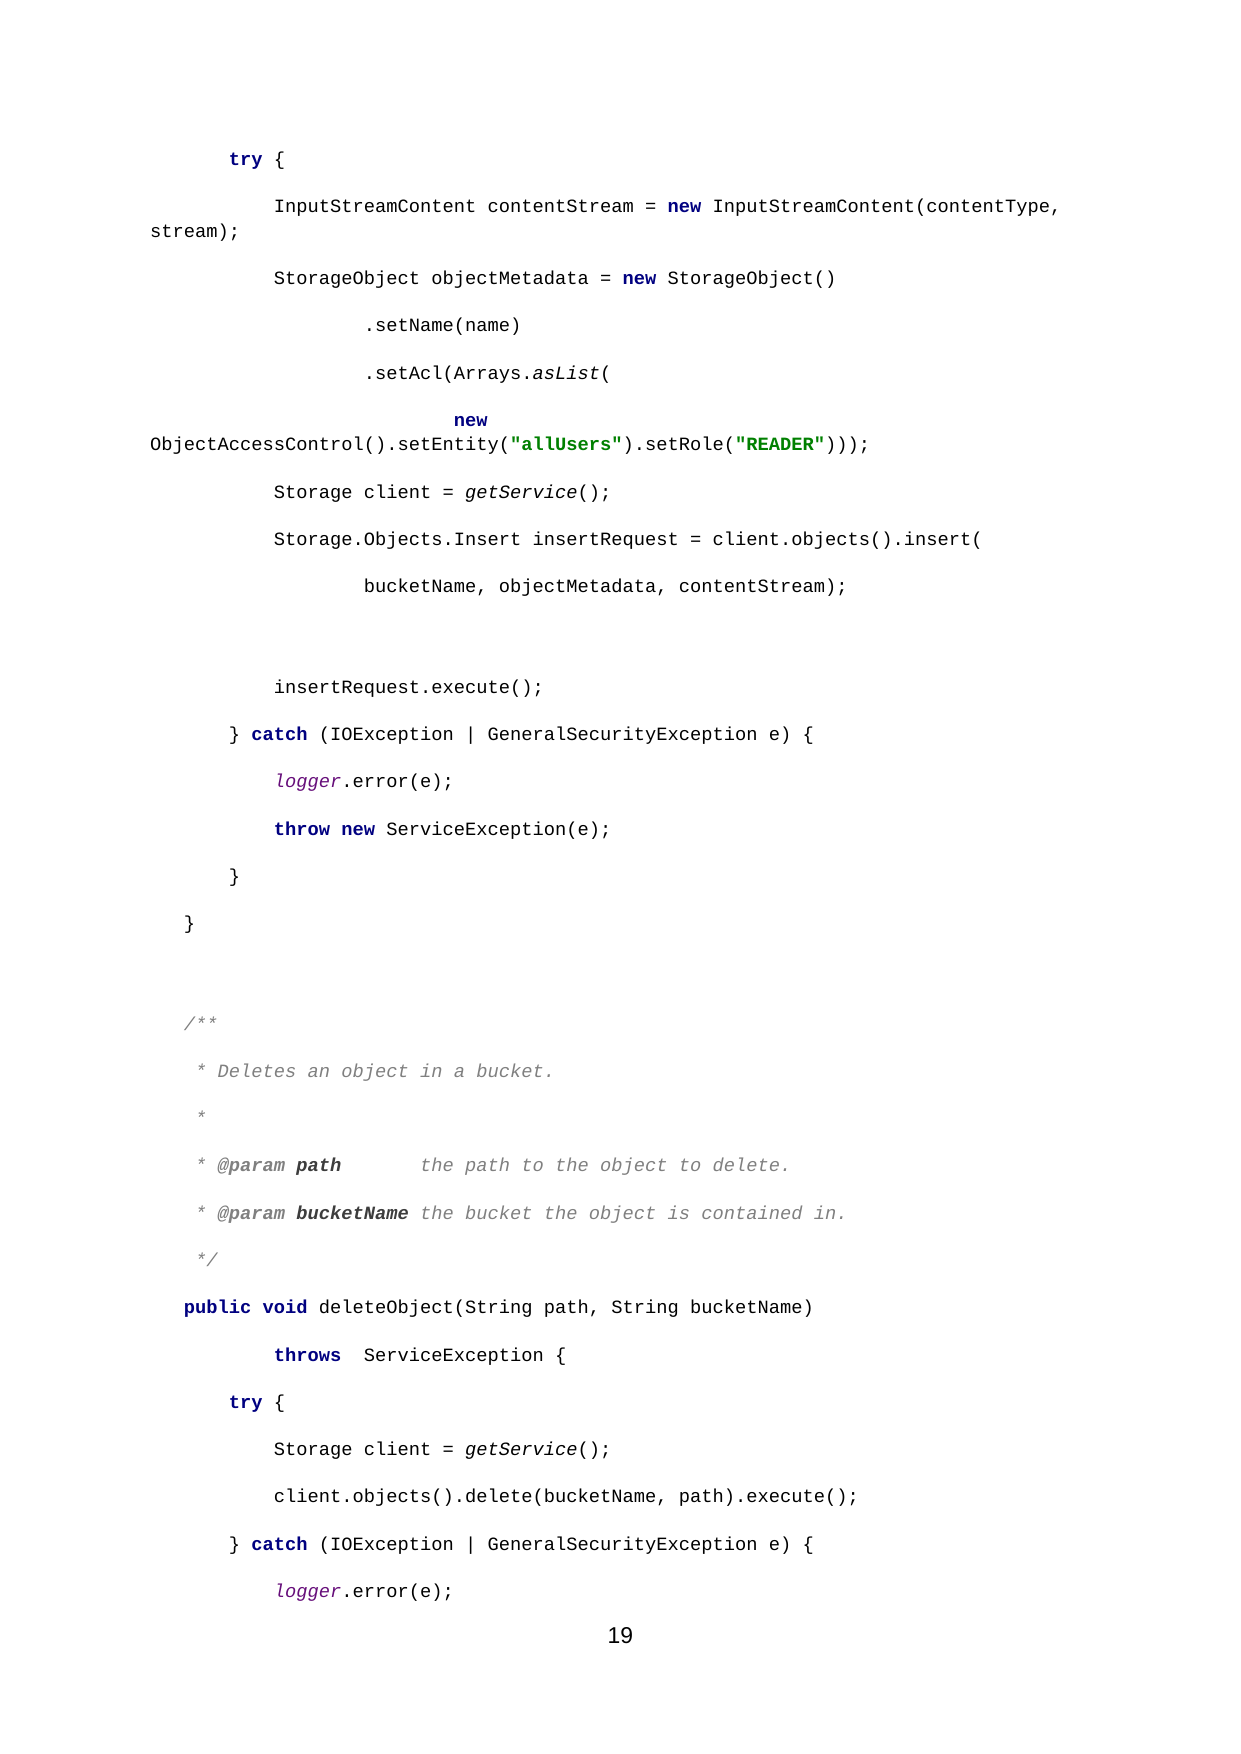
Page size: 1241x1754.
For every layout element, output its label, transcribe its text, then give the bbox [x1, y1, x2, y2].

text .setAcl(Arrays.asList( [150, 363, 1121, 385]
text } catch (IOException | GeneralSecurityException e) { [150, 1534, 1121, 1556]
text try { [150, 150, 1121, 171]
text Storage client = getService(); [150, 482, 1121, 504]
text Storage client = getService(); [150, 1440, 1121, 1461]
text } [150, 914, 1121, 935]
text logger.error(e); [150, 1582, 1121, 1603]
text throw new ServiceException(e); [150, 819, 1121, 841]
text .setName(name) [150, 316, 1121, 337]
text * @param path the path to the object to delete. [150, 1156, 1121, 1177]
text public void deleteObject(String path, String bucketName) [150, 1298, 1121, 1319]
text * [150, 1109, 1121, 1130]
text new ObjectAccessControl().setEntity("allUsers").setRole("READER"))); [150, 411, 1121, 456]
text logger.error(e); [150, 772, 1121, 793]
text InputStreamContent contentStream = new InputStreamContent(contentType, stream); [150, 197, 1121, 243]
text /** [150, 1014, 1121, 1036]
text throws ServiceException { [150, 1345, 1121, 1367]
text try { [150, 1393, 1121, 1414]
text } catch (IOException | GeneralSecurityException e) { [150, 725, 1121, 746]
text StorageObject objectMetadata = new StorageObject() [150, 269, 1121, 290]
text insertRequest.execute(); [150, 677, 1121, 699]
text bucketName, objectMetadata, contentStream); [150, 577, 1121, 598]
text */ [150, 1251, 1121, 1272]
text client.objects().delete(bucketName, path).execute(); [150, 1487, 1121, 1508]
text } [150, 867, 1121, 888]
text * Deletes an object in a bucket. [150, 1062, 1121, 1083]
text * @param bucketName the bucket the object is contained in. [150, 1203, 1121, 1225]
text Storage.Objects.Insert insertRequest = client.objects().insert( [150, 530, 1121, 551]
